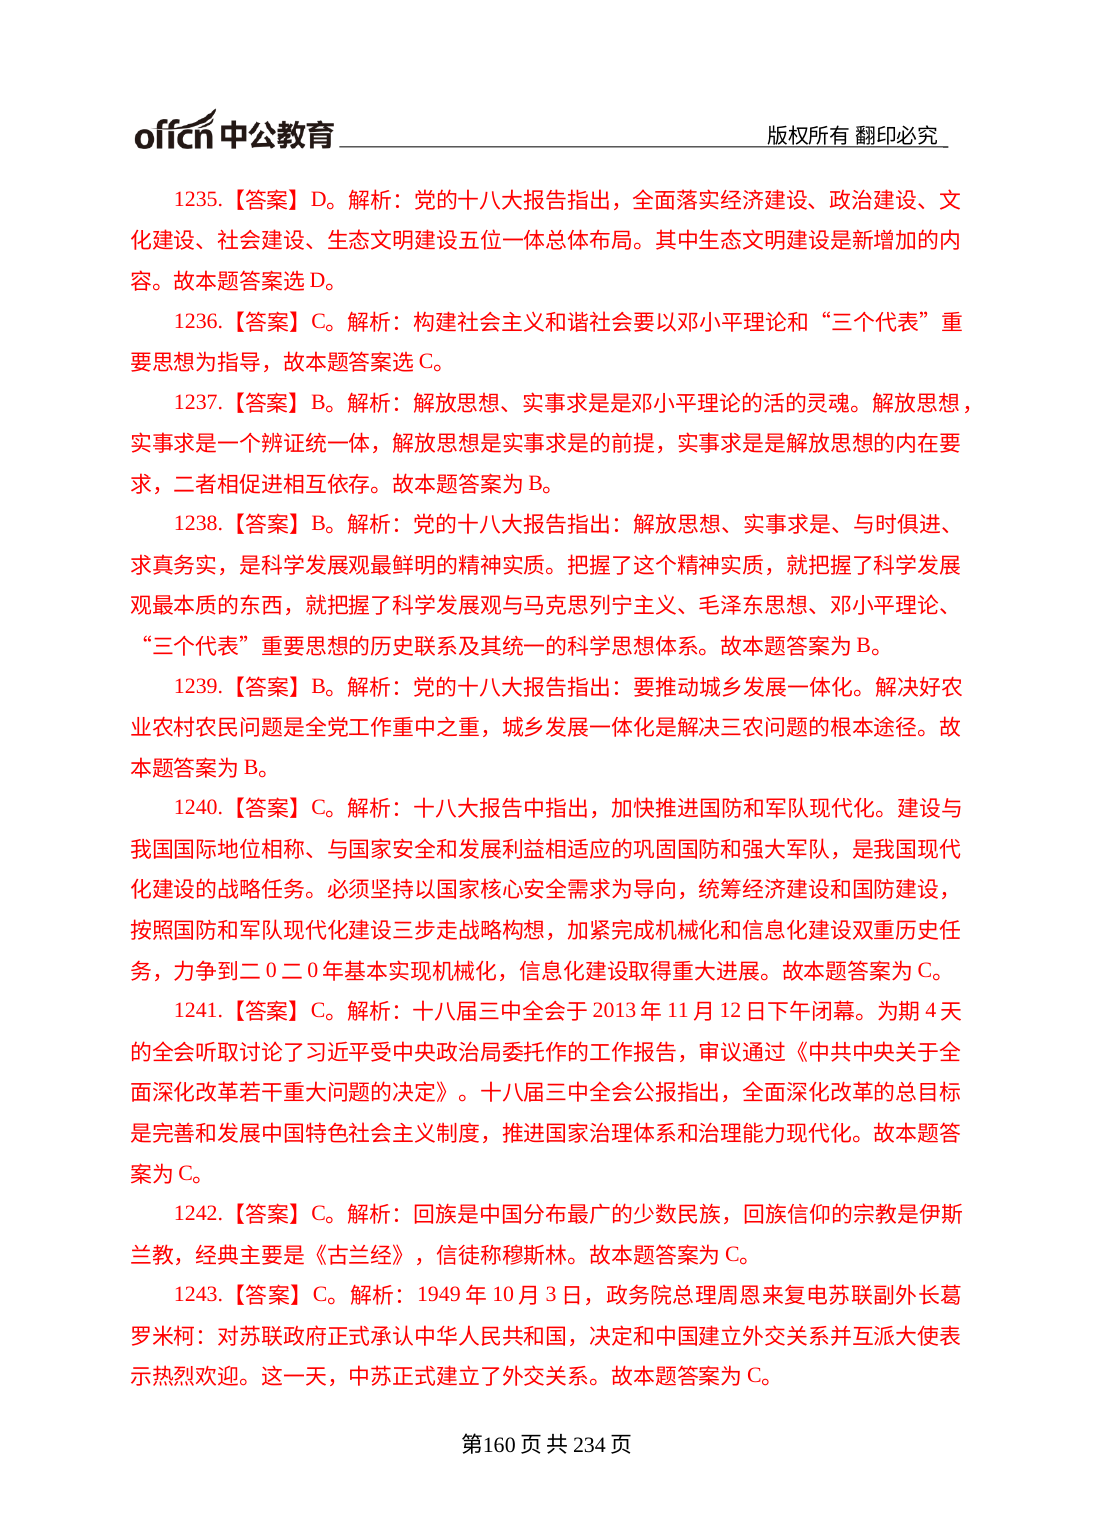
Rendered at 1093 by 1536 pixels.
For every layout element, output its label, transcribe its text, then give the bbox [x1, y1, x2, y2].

text 1235.【答案】D。解析：党的十八大报告指出，全面落实经济建设、政治建设、文化建设、社会建设、生态文明建设五位一体总体布局。其中生态文明建设是新增加的内容。故本题答案选D。 [130, 182, 963, 296]
text 1239.【答案】B。解析：党的十八大报告指出：要推动城乡发展一体化。解决好农业农村农民问题是全党工作重中之重，城乡发展一体化是解决三农问题的根本途径。故本题答案为B。 [130, 669, 963, 783]
text 1242.【答案】C。解析：回族是中国分布最广的少数民族，回族信仰的宗教是伊斯兰教，经典主要是《古兰经》，信徒称穆斯林。故本题答案为C。 [130, 1197, 963, 1270]
text 1237.【答案】B。解析：解放思想、实事求是是邓小平理论的活的灵魂。解放思想，实事求是一个辨证统一体，解放思想是实事求是的前提，实事求是是解放思想的内在要求，二者相促进相互依存。故本题答案为B。 [130, 385, 963, 499]
text 1238.【答案】B。解析：党的十八大报告指出：解放思想、实事求是、与时俱进、求真务实，是科学发展观最鲜明的精神实质。把握了这个精神实质，就把握了科学发展观最本质的东西，就把握了科学发展观与马克思列宁主义、毛泽东思想、邓小平理论、“三个代表”重要思想的历史联系及其统一的科学思想体系。故本题答案为B。 [130, 507, 963, 661]
text 1243.【答案】C。解析：1949年10月3日，政务院总理周恩来复电苏联副外长葛罗米柯：对苏联政府正式承认中华人民共和国，决定和中国建立外交关系并互派大使表示热烈欢迎。这一天，中苏正式建立了外交关系。故本题答案为C。 [130, 1278, 963, 1391]
text 1236.【答案】C。解析：构建社会主义和谐社会要以邓小平理论和“三个代表”重要思想为指导，故本题答案选C。 [130, 304, 963, 377]
text 1241.【答案】C。解析：十八届三中全会于2013年11月12日下午闭幕。为期4天的全会听取讨论了习近平受中央政治局委托作的工作报告，审议通过《中共中央关于全面深化改革若干重大问题的决定》。十八届三中全会公报指出，全面深化改革的总目标是完善和发展中国特色社会主义制度，推进国家治理体系和治理能力现代化。故本题答案为C。 [130, 994, 963, 1189]
text 1240.【答案】C。解析：十八大报告中指出，加快推进国防和军队现代化。建设与我国国际地位相称、与国家安全和发展利益相适应的巩固国防和强大军队，是我国现代化建设的战略任务。必须坚持以国家核心安全需求为导向，统筹经济建设和国防建设，按照国防和军队现代化建设三步走战略构想，加紧完成机械化和信息化建设双重历史任务，力争到二0二0年基本实现机械化，信息化建设取得重大进展。故本题答案为C。 [130, 791, 963, 986]
picture [133, 103, 335, 154]
